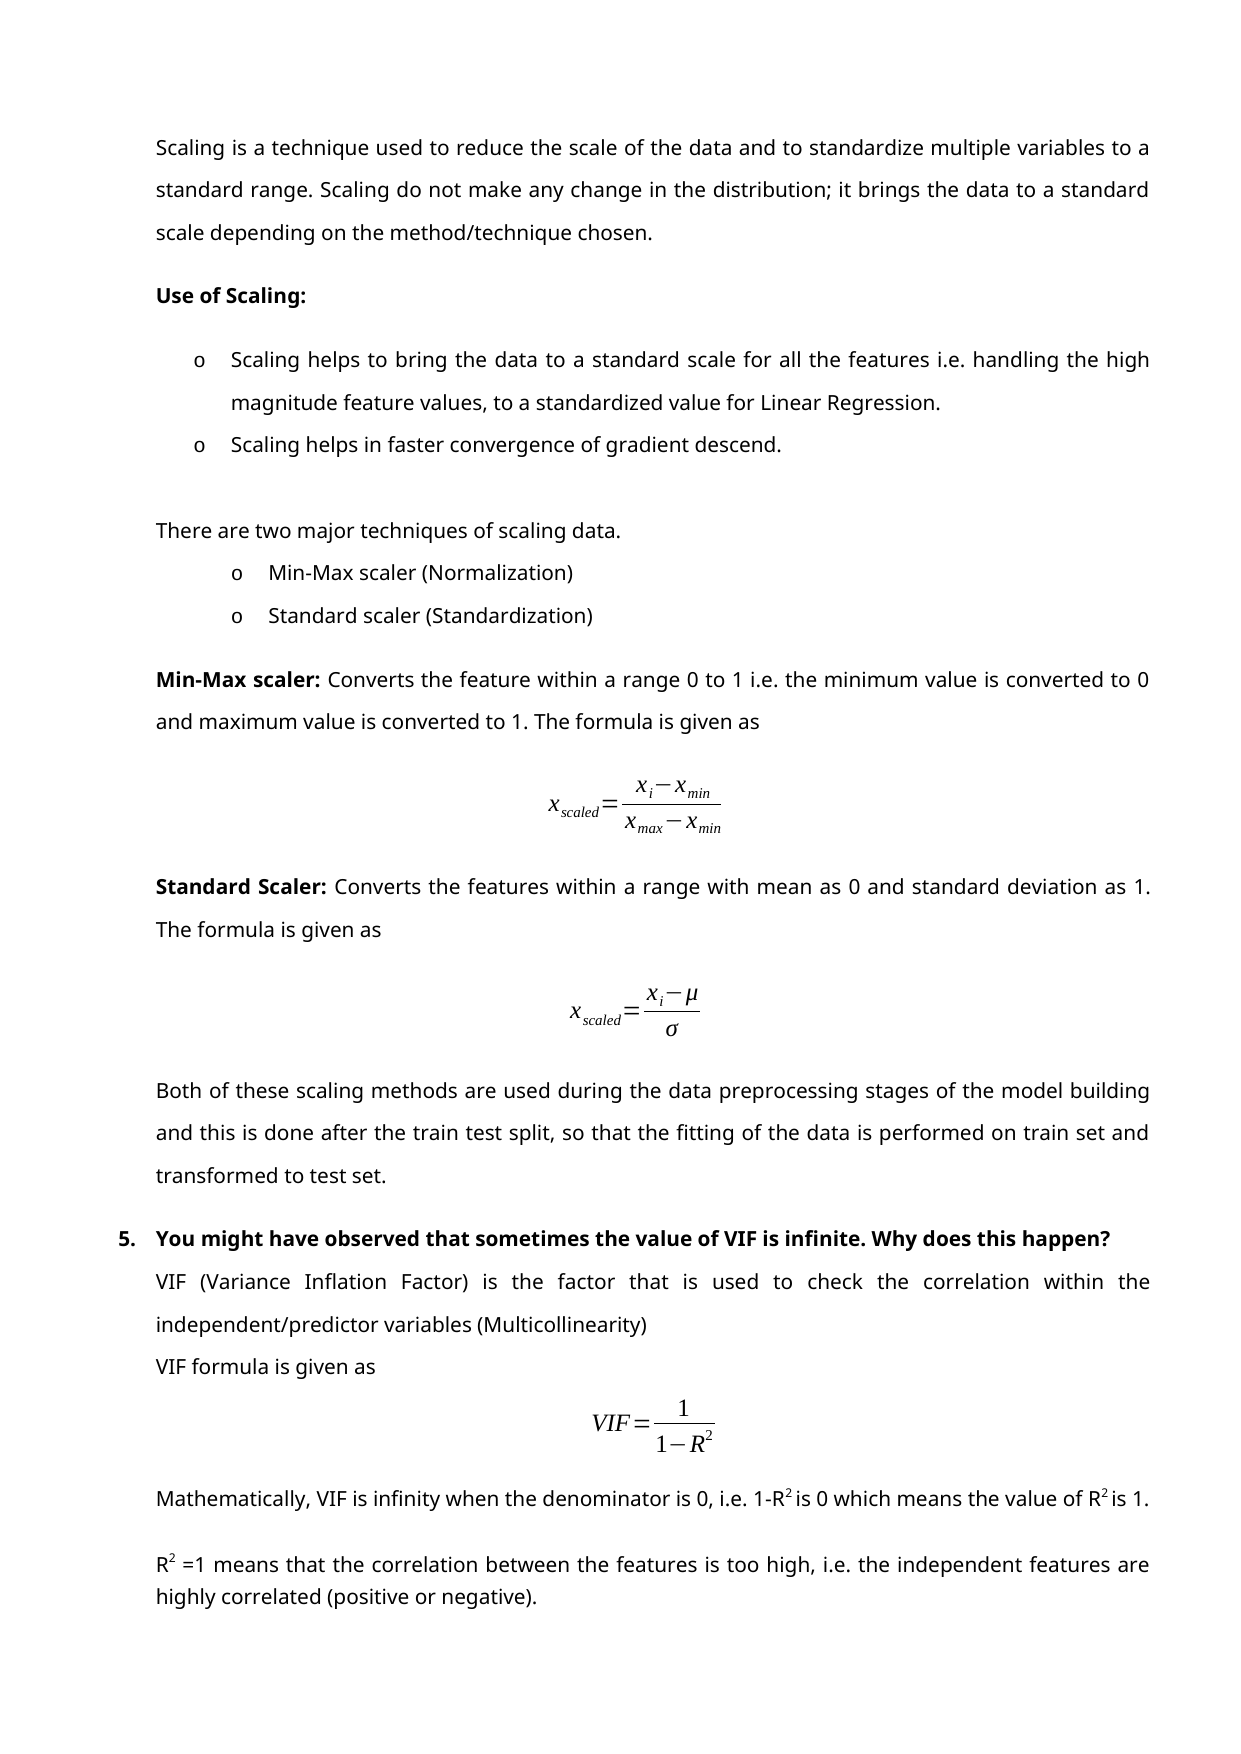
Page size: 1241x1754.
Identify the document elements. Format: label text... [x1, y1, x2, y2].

list Scaling helps to bring the data to a standard scale for all the features i.e. handling the high magnitude feature values, to a standardized value for Linear Regression. [193, 345, 1152, 416]
list You might have observed that sometimes the value of VIF is infinite. Why does this happen? [118, 1224, 1152, 1253]
text Min-Max scaler: Converts the feature within a range 0 to 1 i.e. the minimum value is converted to 0 and maximum value is converted to 1. The formula is given as [156, 665, 1152, 736]
list Mathematically, VIF is infinity when the denominator is 0, i.e. 1-R2 is 0 which means the value of R2 is 1. [156, 1484, 1152, 1513]
list VIF (Variance Inflation Factor) is the factor that is used to check the correlation within the independent/predictor variables (Multicollinearity) [156, 1267, 1152, 1338]
text Use of Scaling: [156, 282, 1152, 310]
list VIF formula is given as [156, 1352, 1152, 1381]
list Scaling helps in faster convergence of gradient descend. [193, 430, 1152, 459]
text Both of these scaling methods are used during the data preprocessing stages of the model building and this is done after the train test split, so that the fitting of the data is performed on train set and transformed to test set. [156, 1076, 1152, 1189]
text Standard Scaler: Converts the features within a range with mean as 0 and standard deviation as 1. The formula is given as [156, 872, 1152, 943]
list R2 =1 means that the correlation between the features is too high, i.e. the independent features are highly correlated (positive or negative). [156, 1550, 1152, 1611]
list Standard scaler (Standardization) [231, 601, 1152, 630]
list There are two major techniques of scaling data. [156, 516, 1152, 544]
list Min-Max scaler (Normalization) [231, 558, 1152, 587]
list Scaling is a technique used to reduce the scale of the data and to standardize multiple variables to a standard range. Scaling do not make any change in the distribution; it brings the data to a standard scale depending on the method/technique chosen. [156, 133, 1152, 247]
